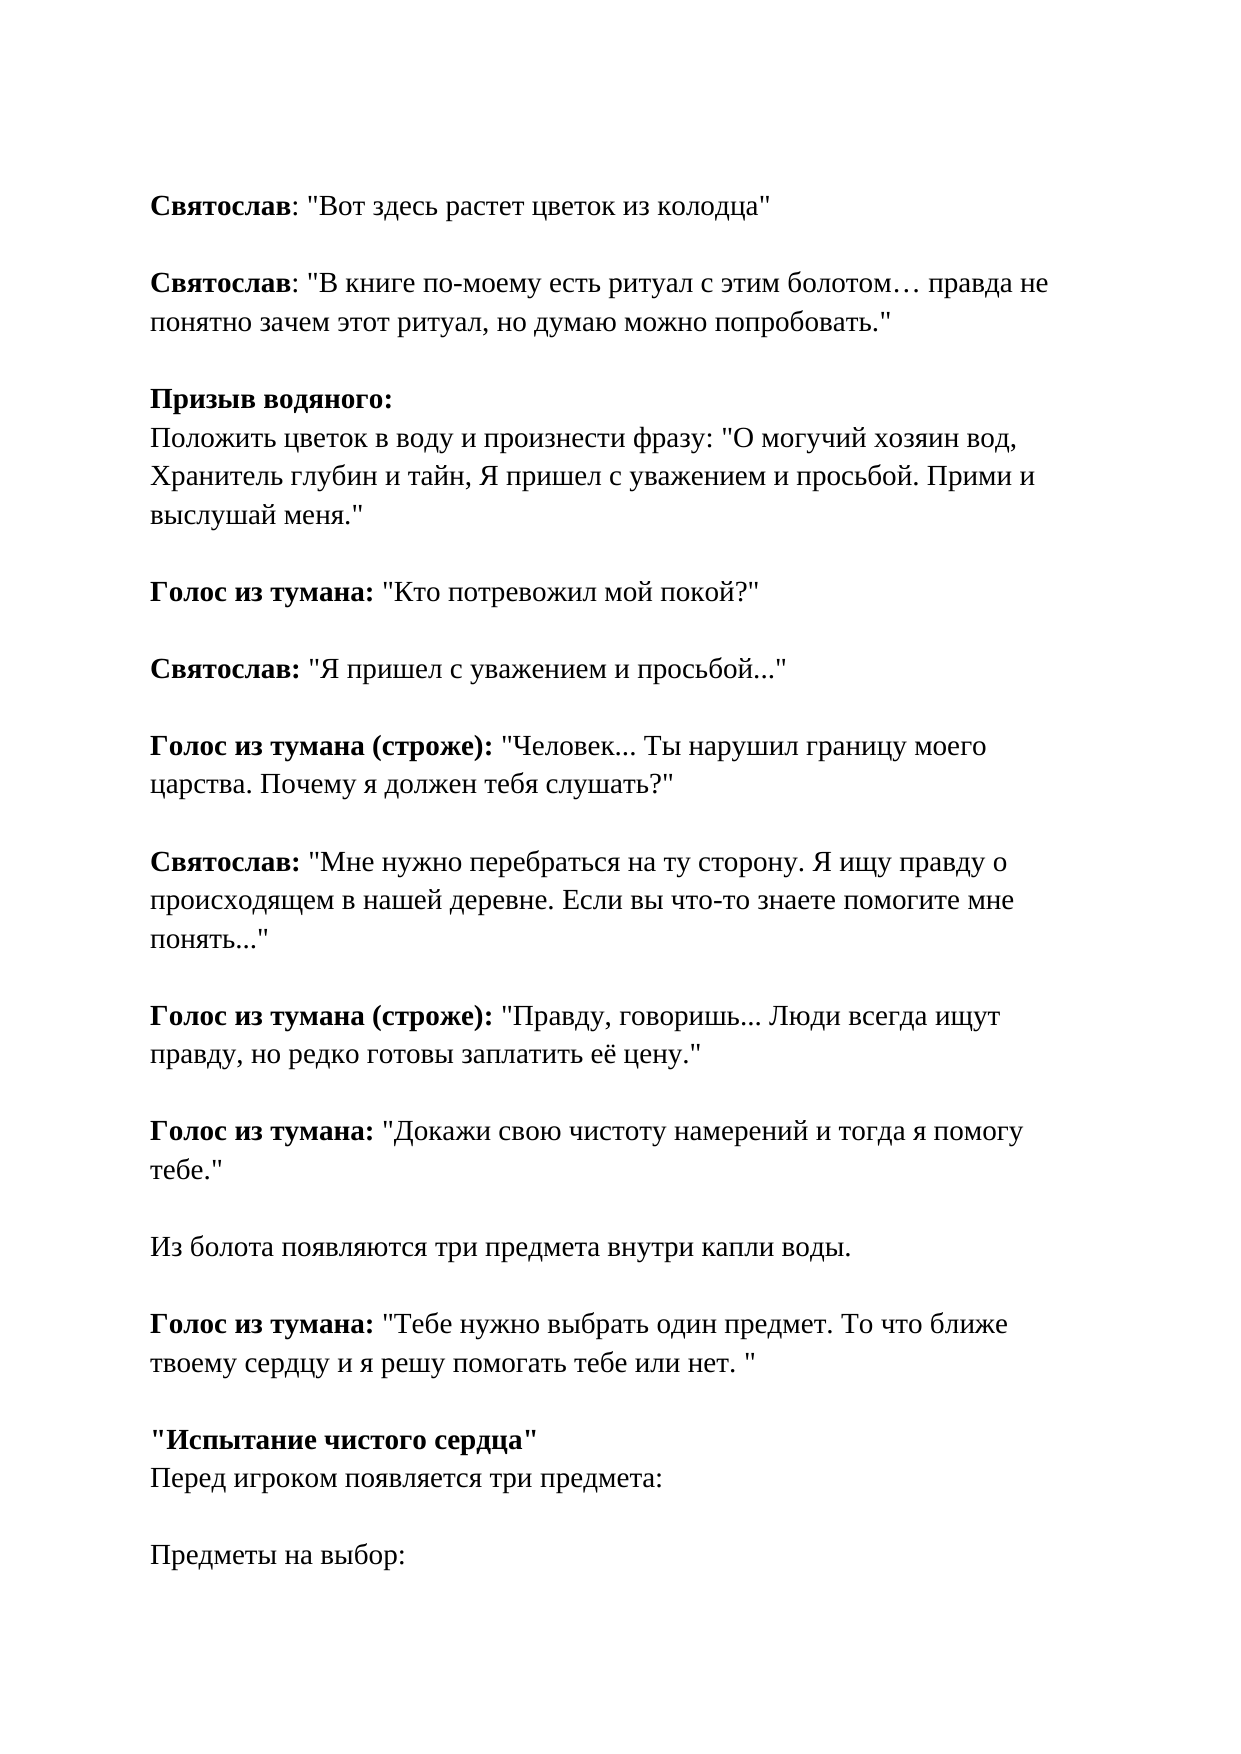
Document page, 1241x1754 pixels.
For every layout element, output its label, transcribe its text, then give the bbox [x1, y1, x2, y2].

text Предметы на выбор: [150, 1537, 1090, 1571]
text "Испытание чистого сердца" [150, 1422, 1090, 1455]
text Святослав: "В книге по-моему есть ритуал с этим болотом… правда не понятно зачем этот ритуал, но думаю можно попробовать." [150, 266, 1090, 338]
text Из болота появляются три предмета внутри капли воды. [150, 1229, 1090, 1263]
text Голос из тумана: "Тебе нужно выбрать один предмет. То что ближе твоему сердцу и я решу помогать тебе или нет. " [150, 1306, 1090, 1378]
text Святослав: "Я пришел с уважением и просьбой..." [150, 651, 1090, 684]
text Голос из тумана (строже): "Правду, говоришь... Люди всегда ищут правду, но редко готовы заплатить её цену." [150, 998, 1090, 1070]
text Перед игроком появляется три предмета: [150, 1460, 1090, 1494]
text Святослав: "Вот здесь растет цветок из колодца" [150, 188, 1090, 222]
text Голос из тумана: "Кто потревожил мой покой?" [150, 574, 1090, 607]
text Голос из тумана: "Докажи свою чистоту намерений и тогда я помогу тебе." [150, 1113, 1090, 1186]
text Призыв водяного: [150, 381, 1090, 415]
text Положить цветок в воду и произнести фразу: "О могучий хозяин вод, Хранитель глубин и тайн, Я пришел с уважением и просьбой. Прими и выслушай меня." [150, 420, 1090, 530]
text Святослав: "Мне нужно перебраться на ту сторону. Я ищу правду о происходящем в нашей деревне. Если вы что-то знаете помогите мне понять..." [150, 844, 1090, 954]
text Голос из тумана (строже): "Человек... Ты нарушил границу моего царства. Почему я должен тебя слушать?" [150, 728, 1090, 800]
